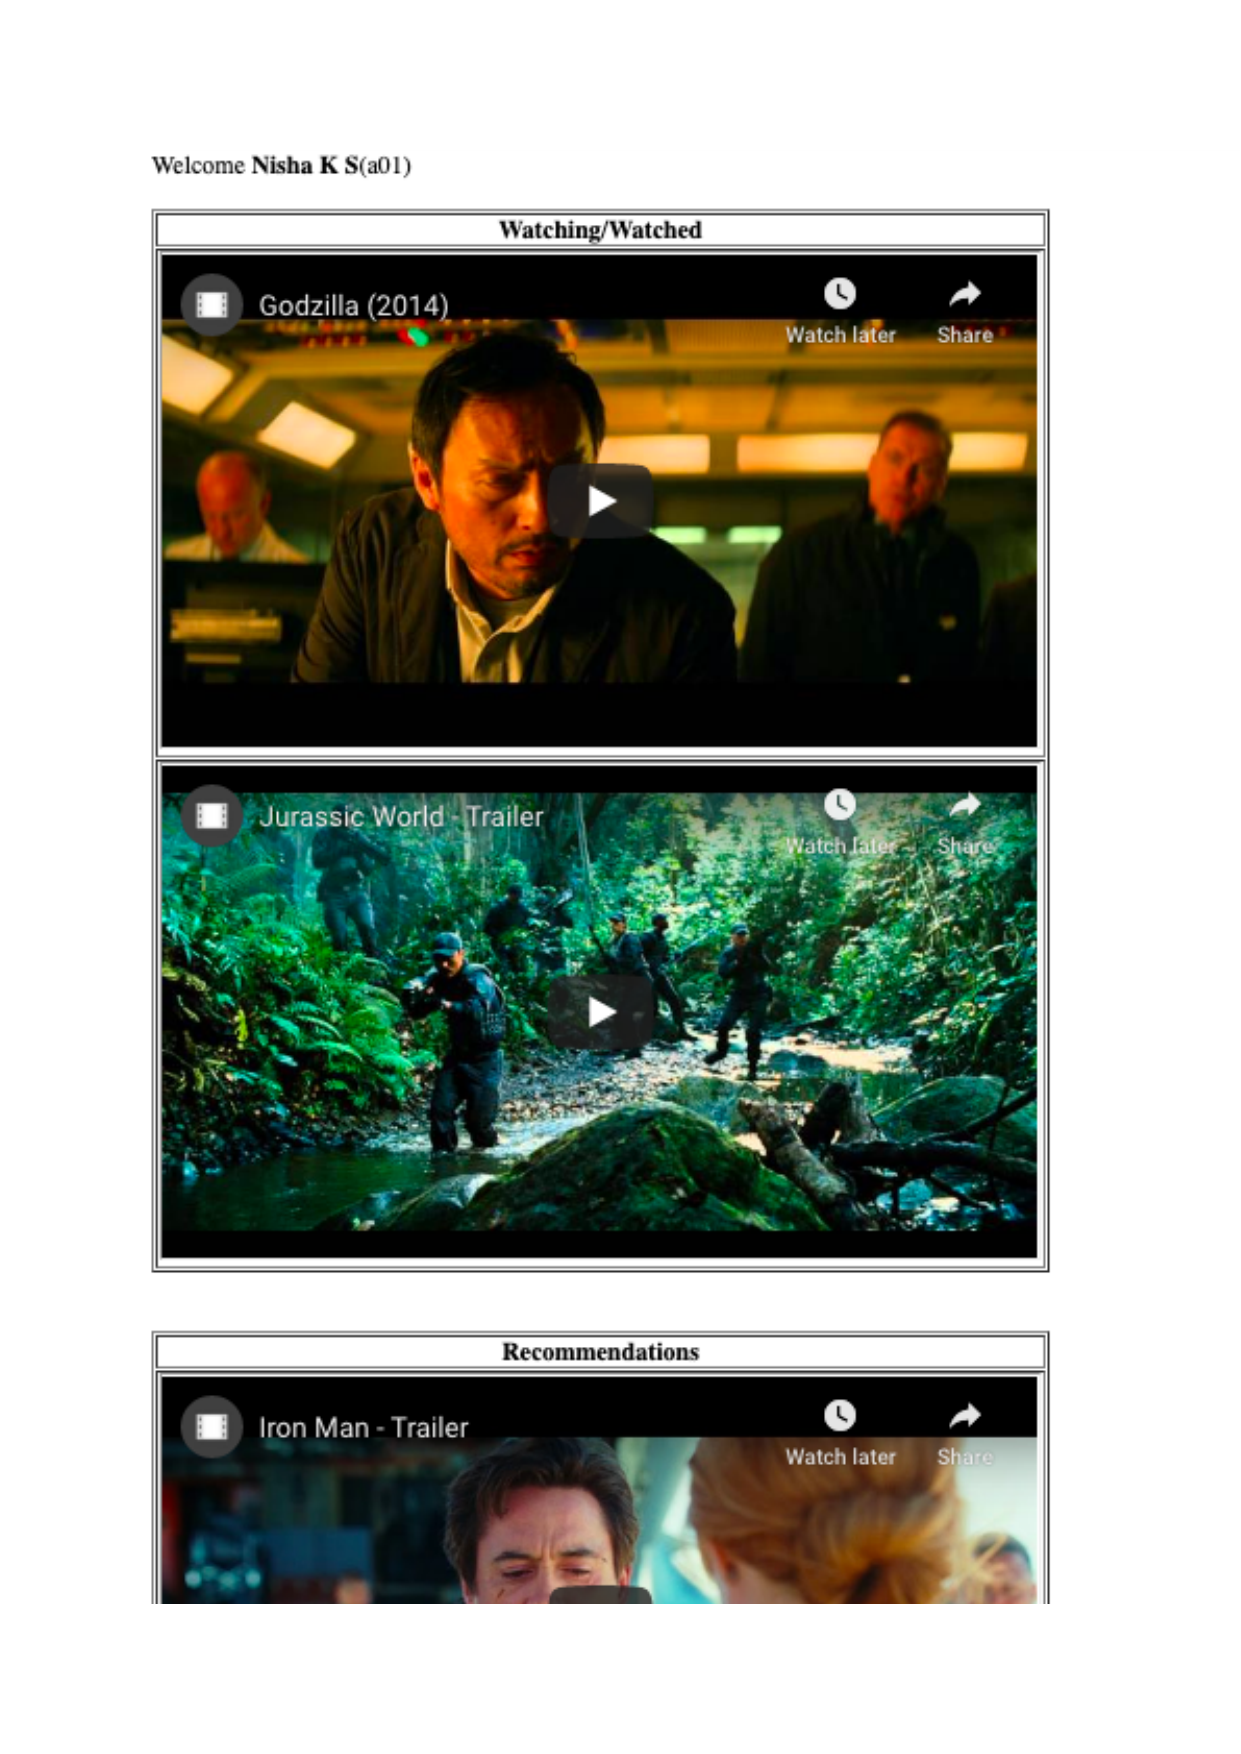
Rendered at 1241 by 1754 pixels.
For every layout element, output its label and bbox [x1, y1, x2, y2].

picture [150, 150, 1241, 1604]
